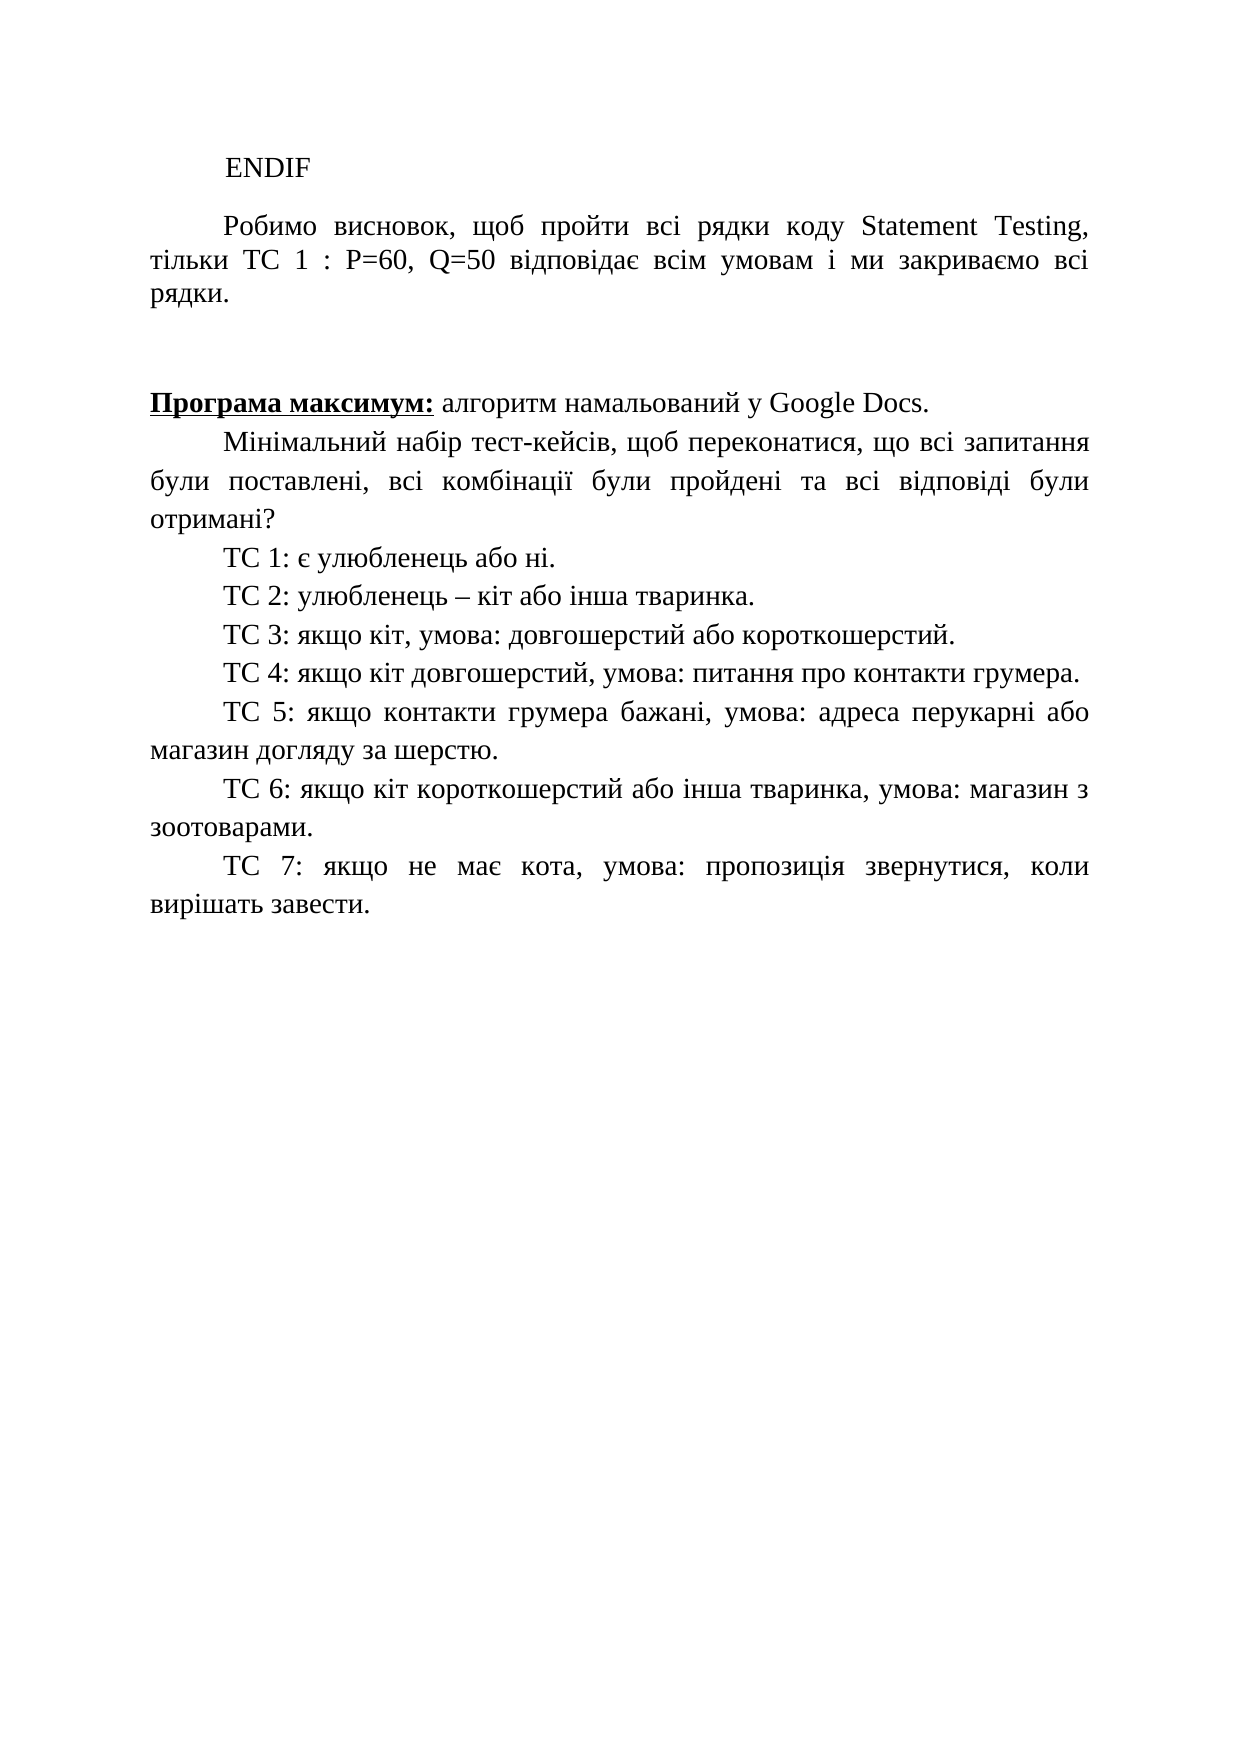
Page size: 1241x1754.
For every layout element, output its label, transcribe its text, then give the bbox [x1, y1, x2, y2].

text ENDIF [150, 150, 1090, 183]
text ТС 3: якщо кіт, умова: довгошерстий або короткошерстий. [150, 617, 1090, 650]
text Мінімальний набір тест-кейсів, щоб переконатися, що всі запитання були поставлені, всі комбінації були пройдені та всі відповіді були отримані? [150, 424, 1090, 535]
text ТС 4: якщо кіт довгошерстий, умова: питання про контакти грумера. [150, 655, 1090, 689]
text ТС 5: якщо контакти грумера бажані, умова: адреса перукарні або магазин догляду за шерстю. [150, 694, 1090, 766]
text Робимо висновок, щоб пройти всі рядки коду Statement Testing, тільки ТС 1 : P=60, Q=50 відповідає всім умовам і ми закриваємо всі рядки. [150, 208, 1090, 309]
text ТС 6: якщо кіт короткошерстий або інша тваринка, умова: магазин з зоотоварами. [150, 771, 1090, 843]
text ТС 1: є улюбленець або ні. [150, 540, 1090, 573]
text ТС 7: якщо не має кота, умова: пропозиція звернутися, коли вирішать завести. [150, 848, 1090, 920]
text Програма максимум: алгоритм намальований у Google Docs. [150, 386, 1090, 419]
text ТС 2: улюбленець – кіт або інша тваринка. [150, 578, 1090, 612]
